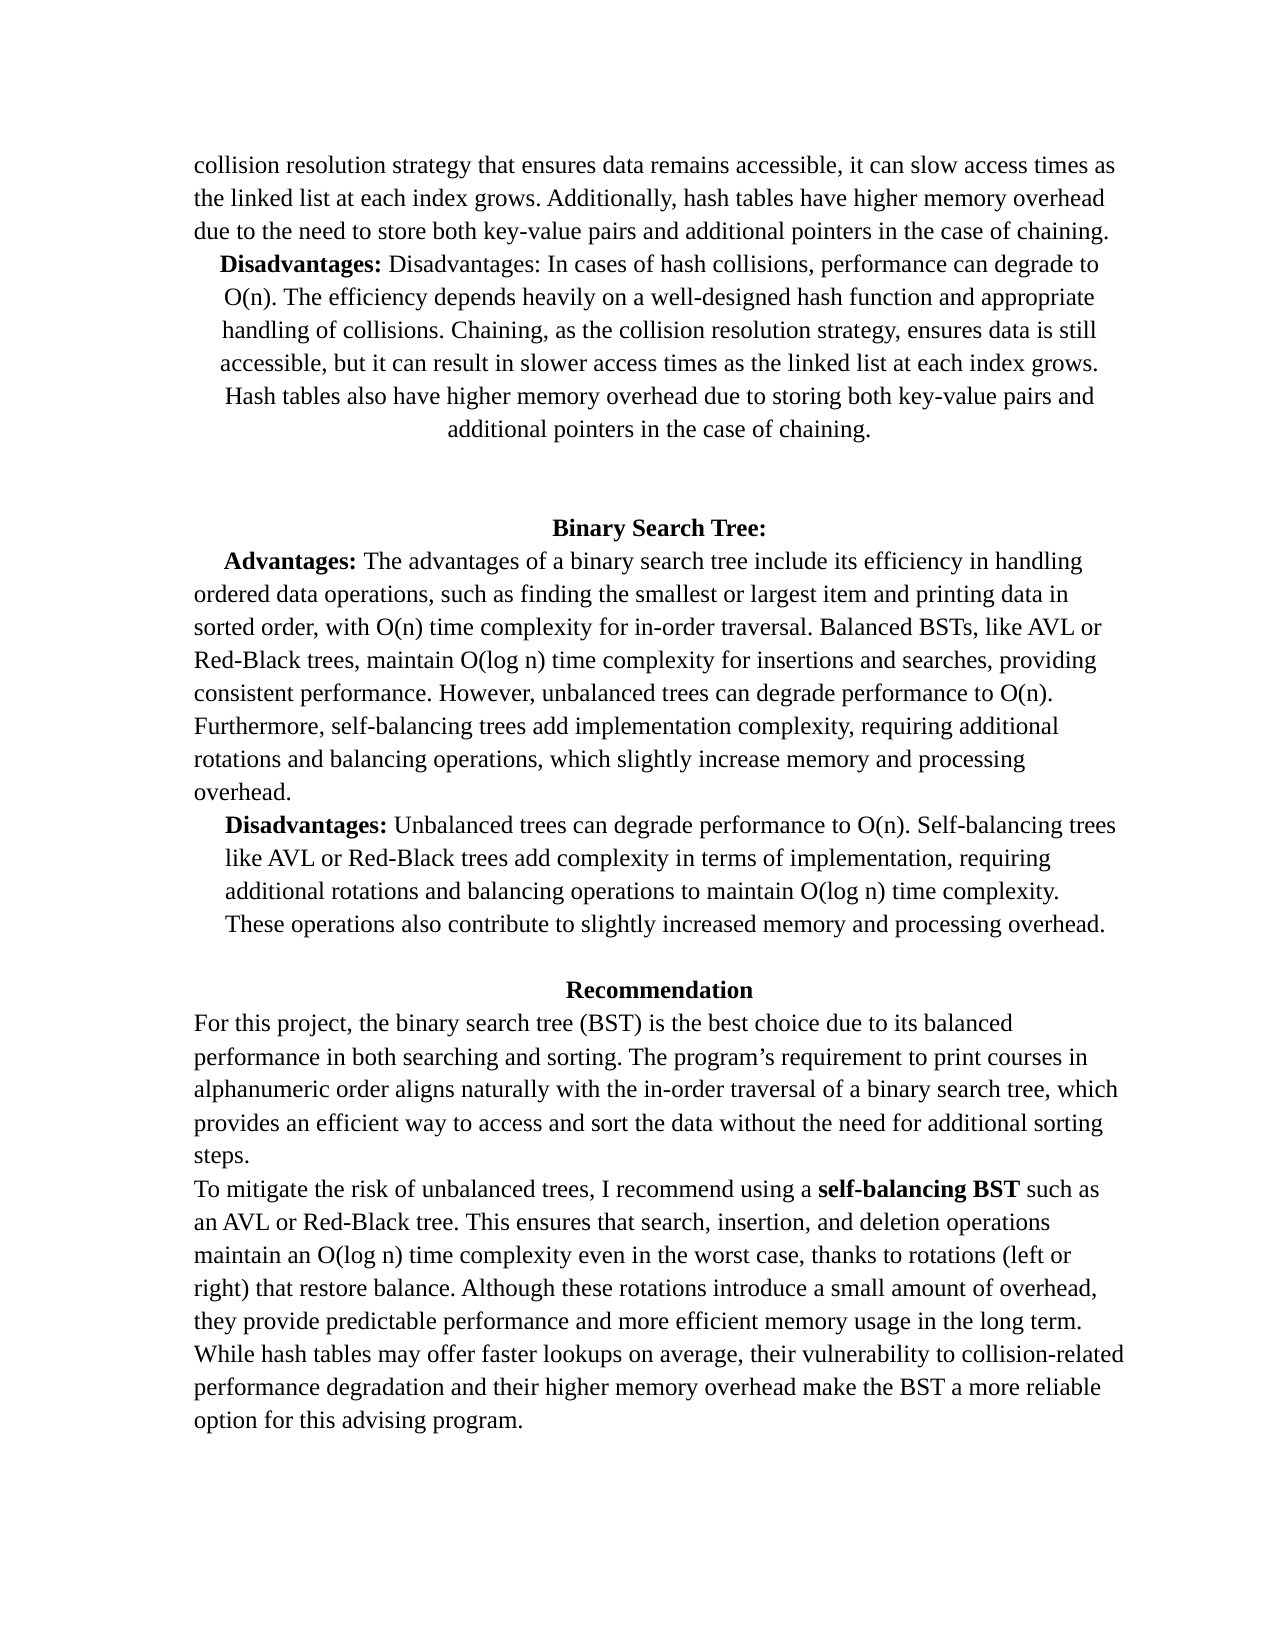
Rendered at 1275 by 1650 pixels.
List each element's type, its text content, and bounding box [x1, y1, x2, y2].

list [194, 150, 1125, 245]
list To mitigate the risk of unbalanced trees, I recommend using a self-balancing BST such as an AVL or Red-Black tree. This ensures that search, insertion, and deletion operations maintain an O(log n) time complexity even in the worst case, thanks to rotations (left or right) that restore balance. Although these rotations introduce a small amount of overhead, they provide predictable performance and more efficient memory usage in the long term. While hash tables may offer faster lookups on average, their vulnerability to collision-related performance degradation and their higher memory overhead make the BST a more reliable option for this advising program. [194, 1174, 1125, 1433]
list Disadvantages: Disadvantages: In cases of hash collisions, performance can degrade to O(n). The efficiency depends heavily on a well-designed hash function and appropriate handling of collisions. Chaining, as the collision resolution strategy, ensures data is still accessible, but it can result in slower access times as the linked list at each index grows. Hash tables also have higher memory overhead due to storing both key-value pairs and additional pointers in the case of chaining. [194, 249, 1125, 443]
list Recommendation [194, 976, 1125, 1004]
list Disadvantages: Unbalanced trees can degrade performance to O(n). Self-balancing trees like AVL or Red-Black trees add complexity in terms of implementation, requiring additional rotations and balancing operations to maintain O(log n) time complexity. These operations also contribute to slightly increased memory and processing overhead. [225, 810, 1125, 938]
list Binary Search Tree: [194, 513, 1125, 542]
list Advantages: The advantages of a binary search tree include its efficiency in handling ordered data operations, such as finding the smallest or largest item and printing data in sorted order, with O(n) time complexity for in-order traversal. Balanced BSTs, like AVL or Red-Black trees, maintain O(log n) time complexity for insertions and searches, providing consistent performance. However, unbalanced trees can degrade performance to O(n). Furthermore, self-balancing trees add implementation complexity, requiring additional rotations and balancing operations, which slightly increase memory and processing overhead. [194, 546, 1125, 806]
list For this project, the binary search tree (BST) is the best choice due to its balanced performance in both searching and sorting. The program’s requirement to print courses in alphanumeric order aligns naturally with the in-order traversal of a binary search tree, which provides an efficient way to access and sort the data without the need for additional sorting steps. [194, 1008, 1125, 1169]
